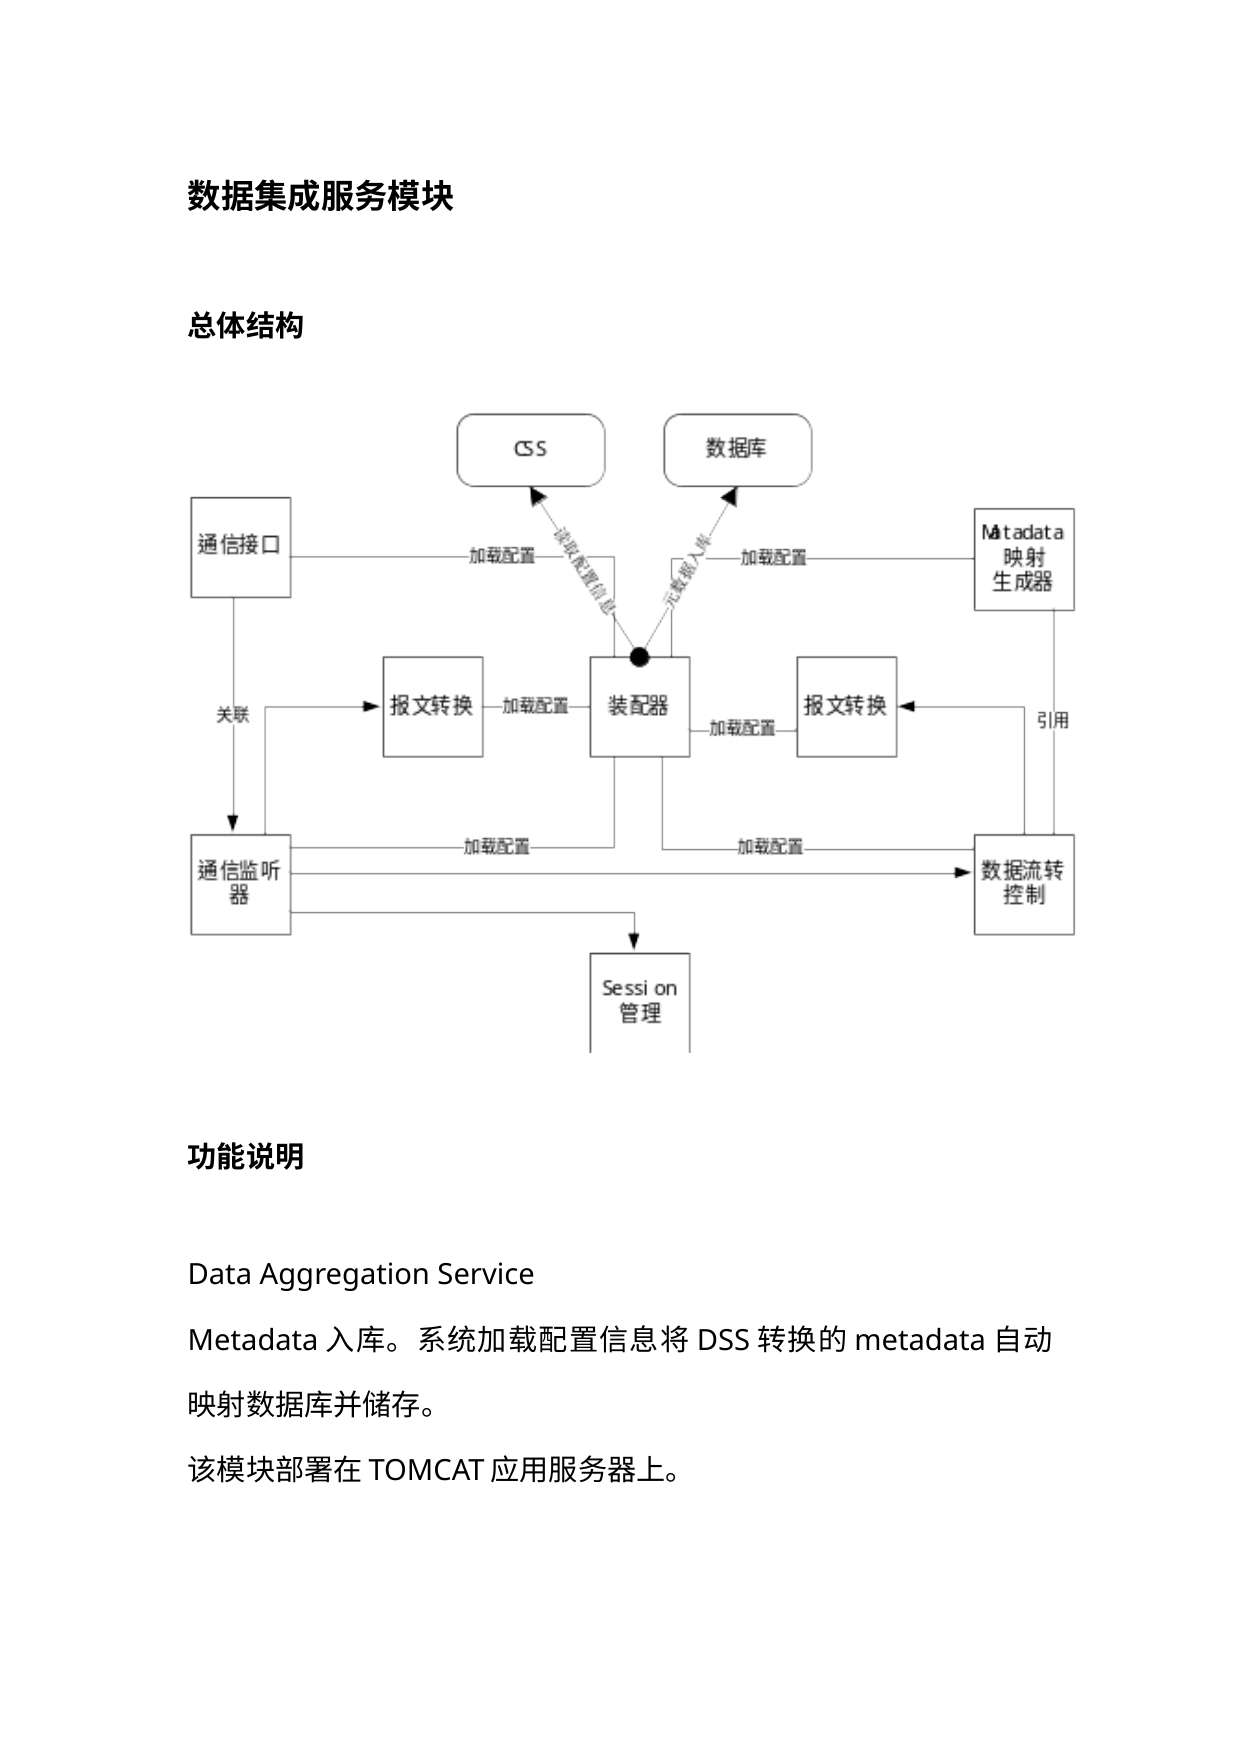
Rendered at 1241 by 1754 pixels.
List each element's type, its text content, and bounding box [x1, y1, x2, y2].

text 该模块部署在TOMCAT应用服务器上。 [187, 1436, 1053, 1501]
text Metadata入库。系统加载配置信息将DSS转换的metadata自动映射数据库并储存。 [187, 1306, 1053, 1436]
subtitle 功能说明 [187, 1122, 1053, 1187]
subtitle 总体结构 [187, 291, 1053, 356]
text Data Aggregation Service [187, 1241, 1053, 1306]
subtitle 数据集成服务模块 [187, 162, 1053, 227]
